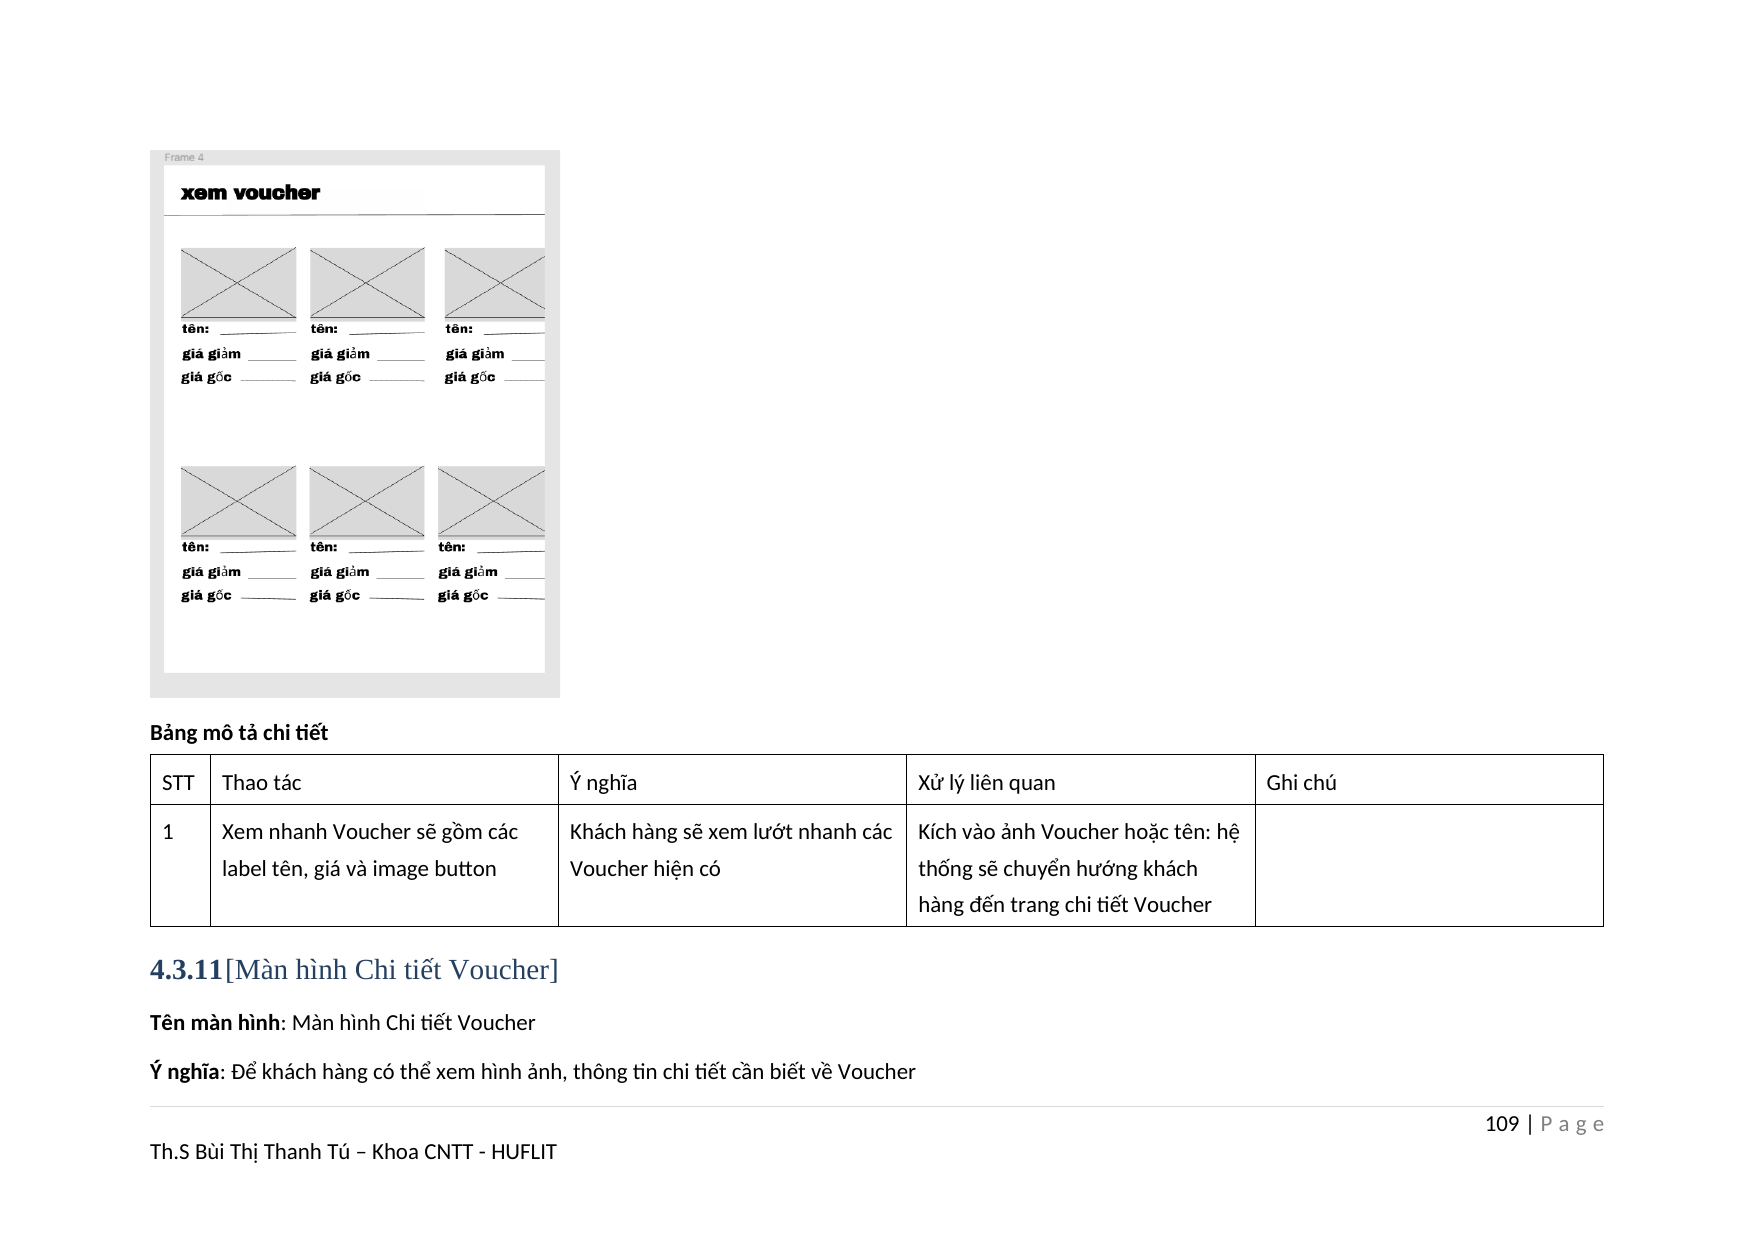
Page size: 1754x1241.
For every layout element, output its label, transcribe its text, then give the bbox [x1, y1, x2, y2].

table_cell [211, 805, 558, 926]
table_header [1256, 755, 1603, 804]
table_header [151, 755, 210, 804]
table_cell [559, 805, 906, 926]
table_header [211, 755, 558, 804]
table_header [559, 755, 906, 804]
text Tên màn hình: Màn hình Chi tiết Voucher [150, 1008, 1604, 1036]
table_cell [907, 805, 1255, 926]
text Bảng mô tả chi tiết [150, 718, 1604, 746]
picture [150, 150, 561, 698]
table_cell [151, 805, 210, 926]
text Ý nghĩa: Để khách hàng có thể xem hình ảnh, thông tin chi tiết cần biết về Voucher [150, 1057, 1604, 1085]
subtitle [Màn hình Chi tiết Voucher] [150, 952, 1604, 985]
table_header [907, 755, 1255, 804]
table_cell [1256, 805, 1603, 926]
